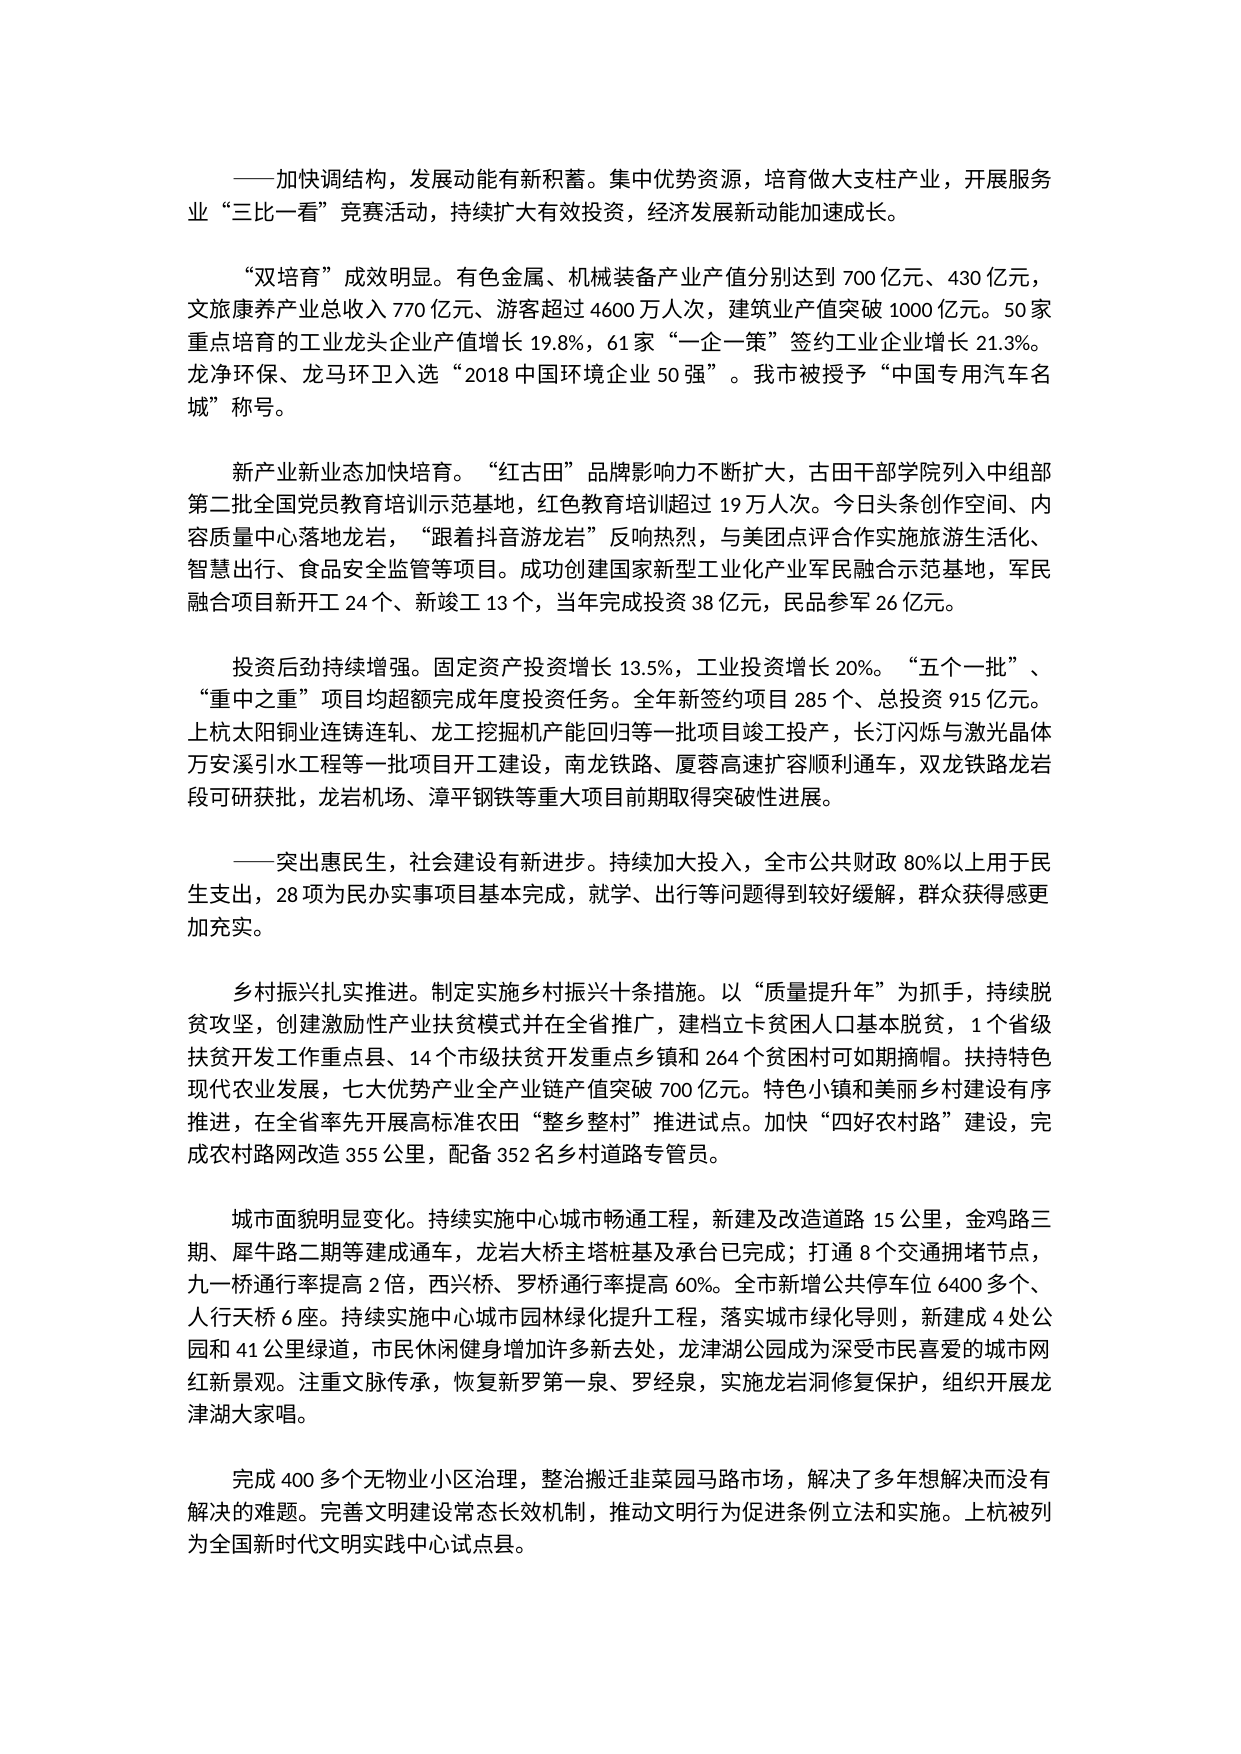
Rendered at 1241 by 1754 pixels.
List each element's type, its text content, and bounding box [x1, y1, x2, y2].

text 完成400多个无物业小区治理，整治搬迁韭菜园马路市场，解决了多年想解决而没有解决的难题。完善文明建设常态长效机制，推动文明行为促进条例立法和实施。上杭被列为全国新时代文明实践中心试点县。 [187, 1462, 1053, 1559]
text 新产业新业态加快培育。“红古田”品牌影响力不断扩大，古田干部学院列入中组部第二批全国党员教育培训示范基地，红色教育培训超过19万人次。今日头条创作空间、内容质量中心落地龙岩，“跟着抖音游龙岩”反响热烈，与美团点评合作实施旅游生活化、智慧出行、食品安全监管等项目。成功创建国家新型工业化产业军民融合示范基地，军民融合项目新开工24个、新竣工13个，当年完成投资38亿元，民品参军26亿元。 [187, 454, 1053, 617]
text ——加快调结构，发展动能有新积蓄。集中优势资源，培育做大支柱产业，开展服务业“三比一看”竞赛活动，持续扩大有效投资，经济发展新动能加速成长。 [187, 162, 1053, 227]
text “双培育”成效明显。有色金属、机械装备产业产值分别达到700亿元、430亿元，文旅康养产业总收入770亿元、游客超过4600万人次，建筑业产值突破1000亿元。50家重点培育的工业龙头企业产值增长19.8%，61家“一企一策”签约工业企业增长21.3%。龙净环保、龙马环卫入选“2018中国环境企业50强”。我市被授予“中国专用汽车名城”称号。 [187, 259, 1053, 422]
text ——突出惠民生，社会建设有新进步。持续加大投入，全市公共财政80%以上用于民生支出，28项为民办实事项目基本完成，就学、出行等问题得到较好缓解，群众获得感更加充实。 [187, 844, 1053, 942]
text 投资后劲持续增强。固定资产投资增长13.5%，工业投资增长20%。“五个一批”、“重中之重”项目均超额完成年度投资任务。全年新签约项目285个、总投资915亿元。上杭太阳铜业连铸连轧、龙工挖掘机产能回归等一批项目竣工投产，长汀闪烁与激光晶体、万安溪引水工程等一批项目开工建设，南龙铁路、厦蓉高速扩容顺利通车，双龙铁路龙岩段可研获批，龙岩机场、漳平钢铁等重大项目前期取得突破性进展。 [187, 649, 1053, 812]
text 乡村振兴扎实推进。制定实施乡村振兴十条措施。以“质量提升年”为抓手，持续脱贫攻坚，创建激励性产业扶贫模式并在全省推广，建档立卡贫困人口基本脱贫，1个省级扶贫开发工作重点县、14个市级扶贫开发重点乡镇和264个贫困村可如期摘帽。扶持特色现代农业发展，七大优势产业全产业链产值突破700亿元。特色小镇和美丽乡村建设有序推进，在全省率先开展高标准农田“整乡整村”推进试点。加快“四好农村路”建设，完成农村路网改造355公里，配备352名乡村道路专管员。 [187, 974, 1053, 1169]
text 城市面貌明显变化。持续实施中心城市畅通工程，新建及改造道路15公里，金鸡路三期、犀牛路二期等建成通车，龙岩大桥主塔桩基及承台已完成；打通8个交通拥堵节点，九一桥通行率提高2倍，西兴桥、罗桥通行率提高60%。全市新增公共停车位6400多个、人行天桥6座。持续实施中心城市园林绿化提升工程，落实城市绿化导则，新建成4处公园和41公里绿道，市民休闲健身增加许多新去处，龙津湖公园成为深受市民喜爱的城市网红新景观。注重文脉传承，恢复新罗第一泉、罗经泉，实施龙岩洞修复保护，组织开展龙津湖大家唱。 [187, 1202, 1053, 1429]
